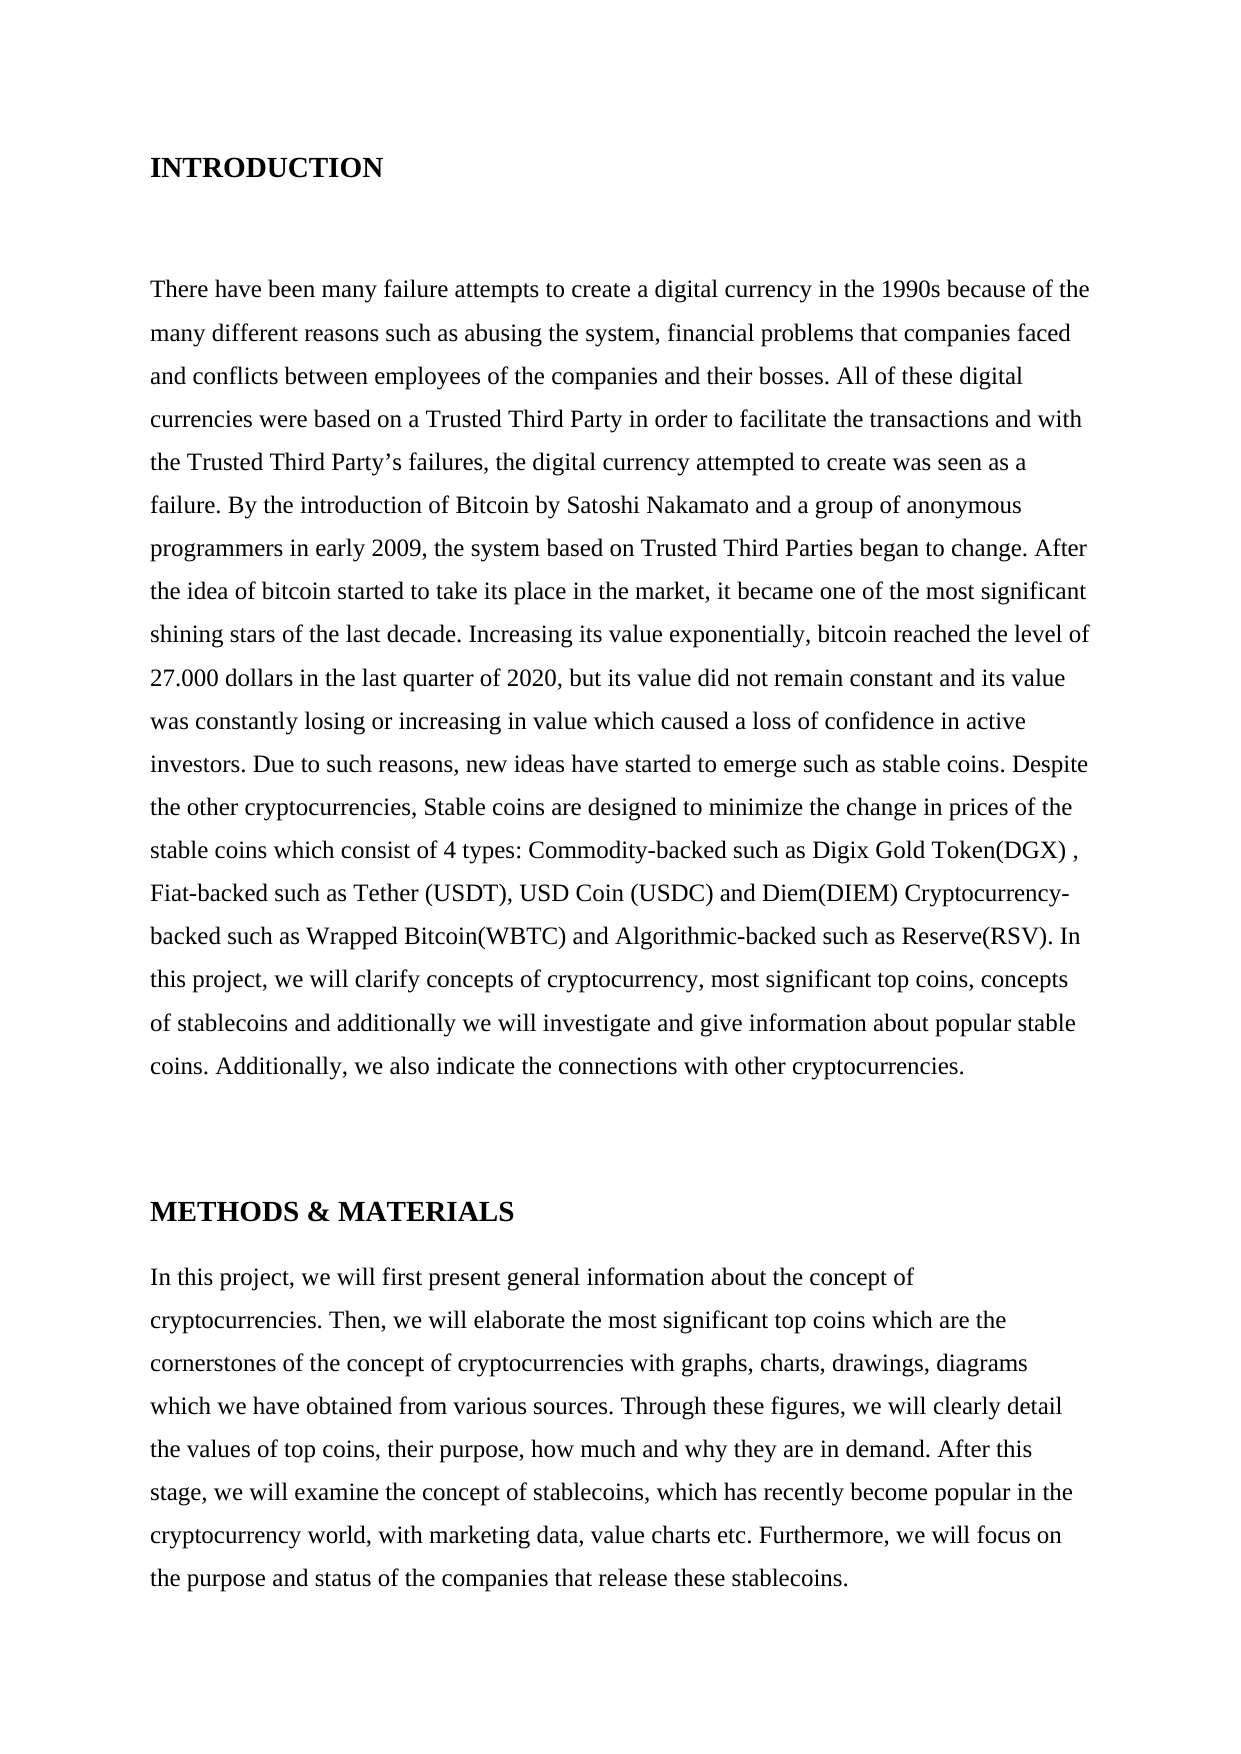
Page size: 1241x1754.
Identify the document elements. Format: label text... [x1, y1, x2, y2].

text INTRODUCTION [150, 150, 1090, 183]
text There have been many failure attempts to create a digital currency in the 1990s because of the many different reasons such as abusing the system, financial problems that companies faced and conflicts between employees of the companies and their bosses. All of these digital currencies were based on a Trusted Third Party in order to facilitate the transactions and with the Trusted Third Party’s failures, the digital currency attempted to create was seen as a failure. By the introduction of Bitcoin by Satoshi Nakamato and a group of anonymous programmers in early 2009, the system based on Trusted Third Parties began to change. After the idea of bitcoin started to take its place in the market, it became one of the most significant shining stars of the last decade. Increasing its value exponentially, bitcoin reached the level of 27.000 dollars in the last quarter of 2020, but its value did not remain constant and its value was constantly losing or increasing in value which caused a loss of confidence in active investors. Due to such reasons, new ideas have started to emerge such as stable coins. Despite the other cryptocurrencies, Stable coins are designed to minimize the change in prices of the stable coins which consist of 4 types: Commodity-backed such as Digix Gold Token(DGX) , Fiat-backed such as Tether (USDT), USD Coin (USDC) and Diem(DIEM) Cryptocurrency-backed such as Wrapped Bitcoin(WBTC) and Algorithmic-backed such as Reserve(RSV). In this project, we will clarify concepts of cryptocurrency, most significant top coins, concepts of stablecoins and additionally we will investigate and give information about popular stable coins. Additionally, we also indicate the connections with other cryptocurrencies. [150, 274, 1090, 1079]
text In this project, we will first present general information about the concept of cryptocurrencies. Then, we will elaborate the most significant top coins which are the cornerstones of the concept of cryptocurrencies with graphs, charts, drawings, diagrams which we have obtained from various sources. Through these figures, we will clearly detail the values of top coins, their purpose, how much and why they are in demand. After this stage, we will examine the concept of stablecoins, which has recently become popular in the cryptocurrency world, with marketing data, value charts etc. Furthermore, we will focus on the purpose and status of the companies that release these stablecoins. [150, 1262, 1090, 1592]
text METHODS & MATERIALS [150, 1194, 1090, 1228]
